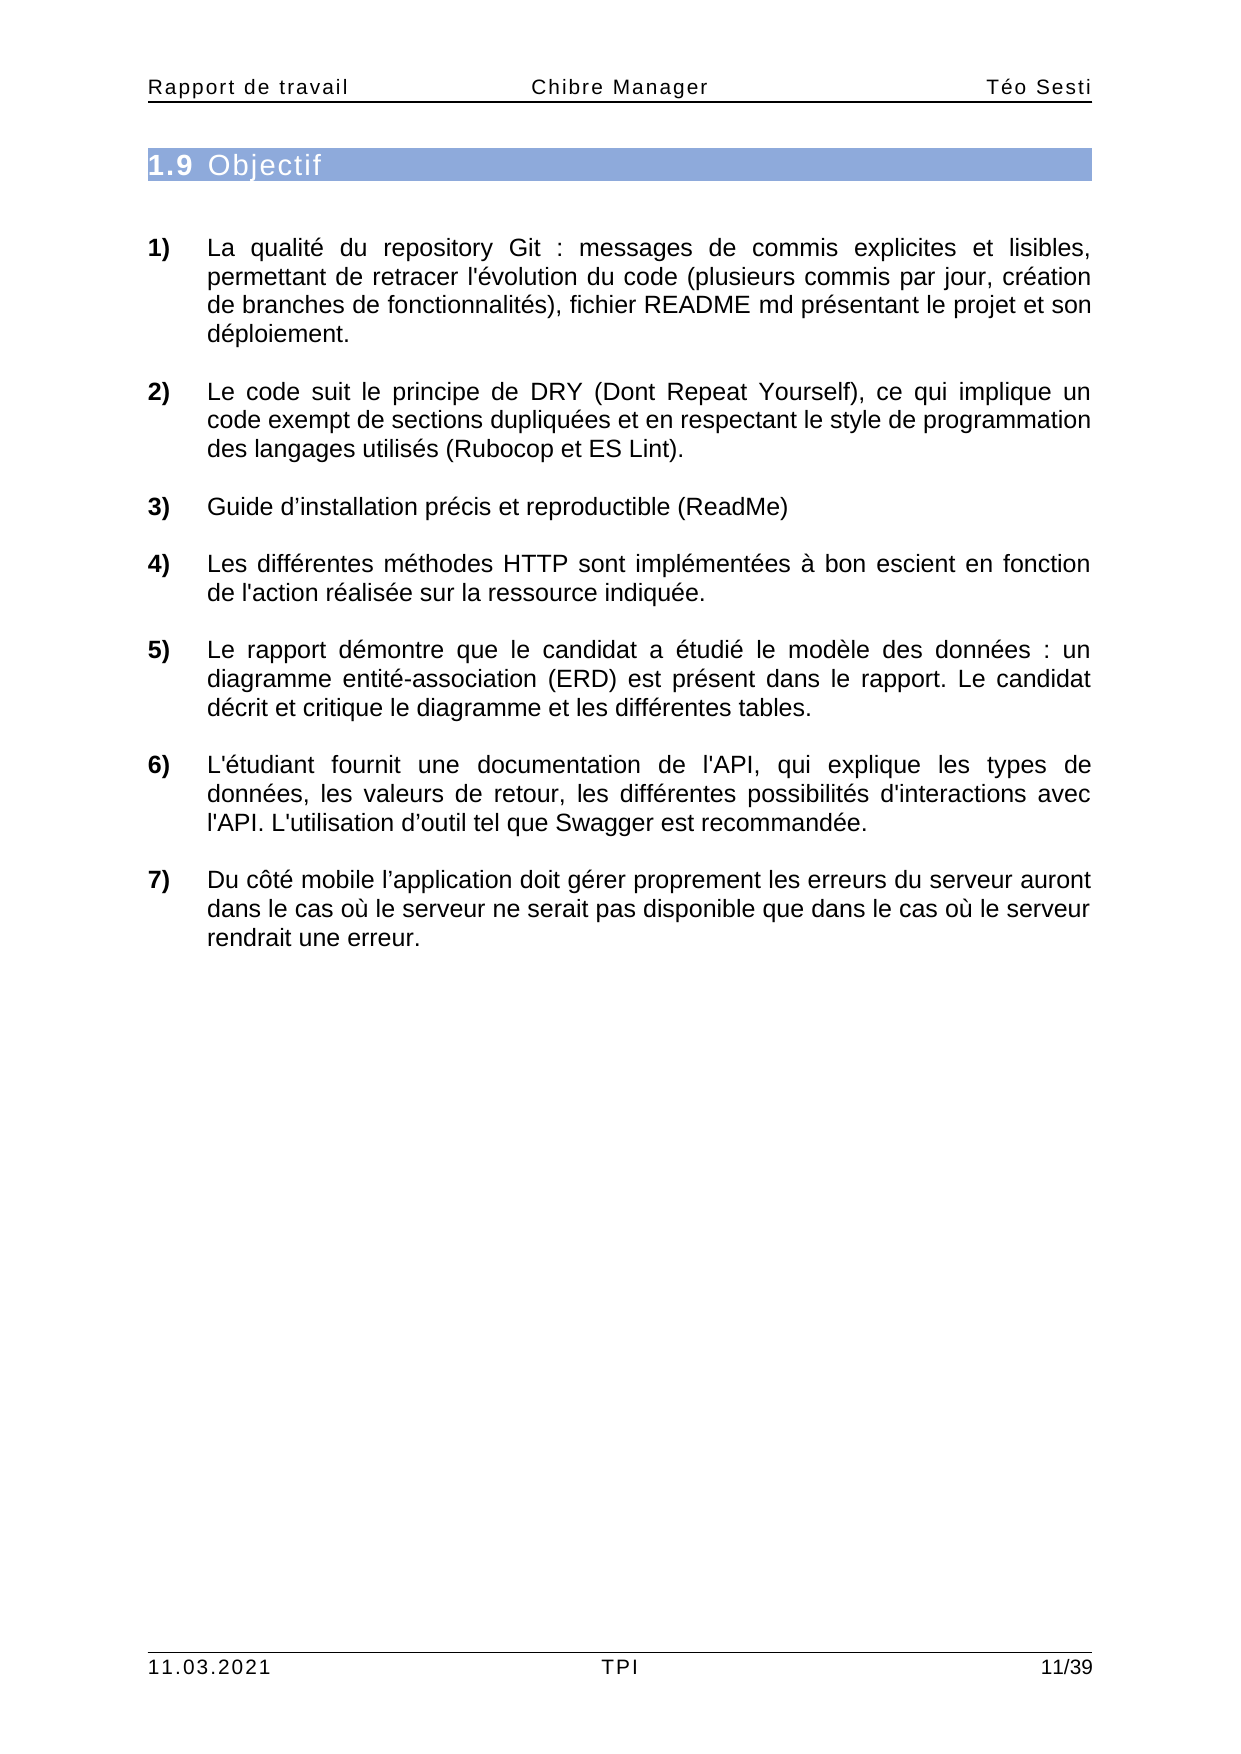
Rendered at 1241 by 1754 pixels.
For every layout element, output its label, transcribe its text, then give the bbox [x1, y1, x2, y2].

list Le code suit le principe de DRY (Dont Repeat Yourself), ce qui implique un code exempt de sections dupliquées et en respectant le style de programmation des langages utilisés (Rubocop et ES Lint). [148, 377, 1092, 463]
list La qualité du repository Git : messages de commis explicites et lisibles, permettant de retracer l'évolution du code (plusieurs commis par jour, création de branches de fonctionnalités), fichier README md présentant le projet et son déploiement. [148, 233, 1092, 348]
list Guide d’installation précis et reproductible (ReadMe) [148, 492, 1092, 521]
list Le rapport démontre que le candidat a étudié le modèle des données : un diagramme entité-association (ERD) est présent dans le rapport. Le candidat décrit et critique le diagramme et les différentes tables. [148, 636, 1092, 722]
list Les différentes méthodes HTTP sont implémentées à bon escient en fonction de l'action réalisée sur la ressource indiquée. [148, 549, 1092, 607]
list L'étudiant fournit une documentation de l'API, qui explique les types de données, les valeurs de retour, les différentes possibilités d'interactions avec l'API. L'utilisation d’outil tel que Swagger est recommandée. [148, 751, 1092, 837]
text Objectif [148, 148, 1092, 181]
list Du côté mobile l’application doit gérer proprement les erreurs du serveur auront dans le cas où le serveur ne serait pas disponible que dans le cas où le serveur rendrait une erreur. [148, 866, 1092, 952]
